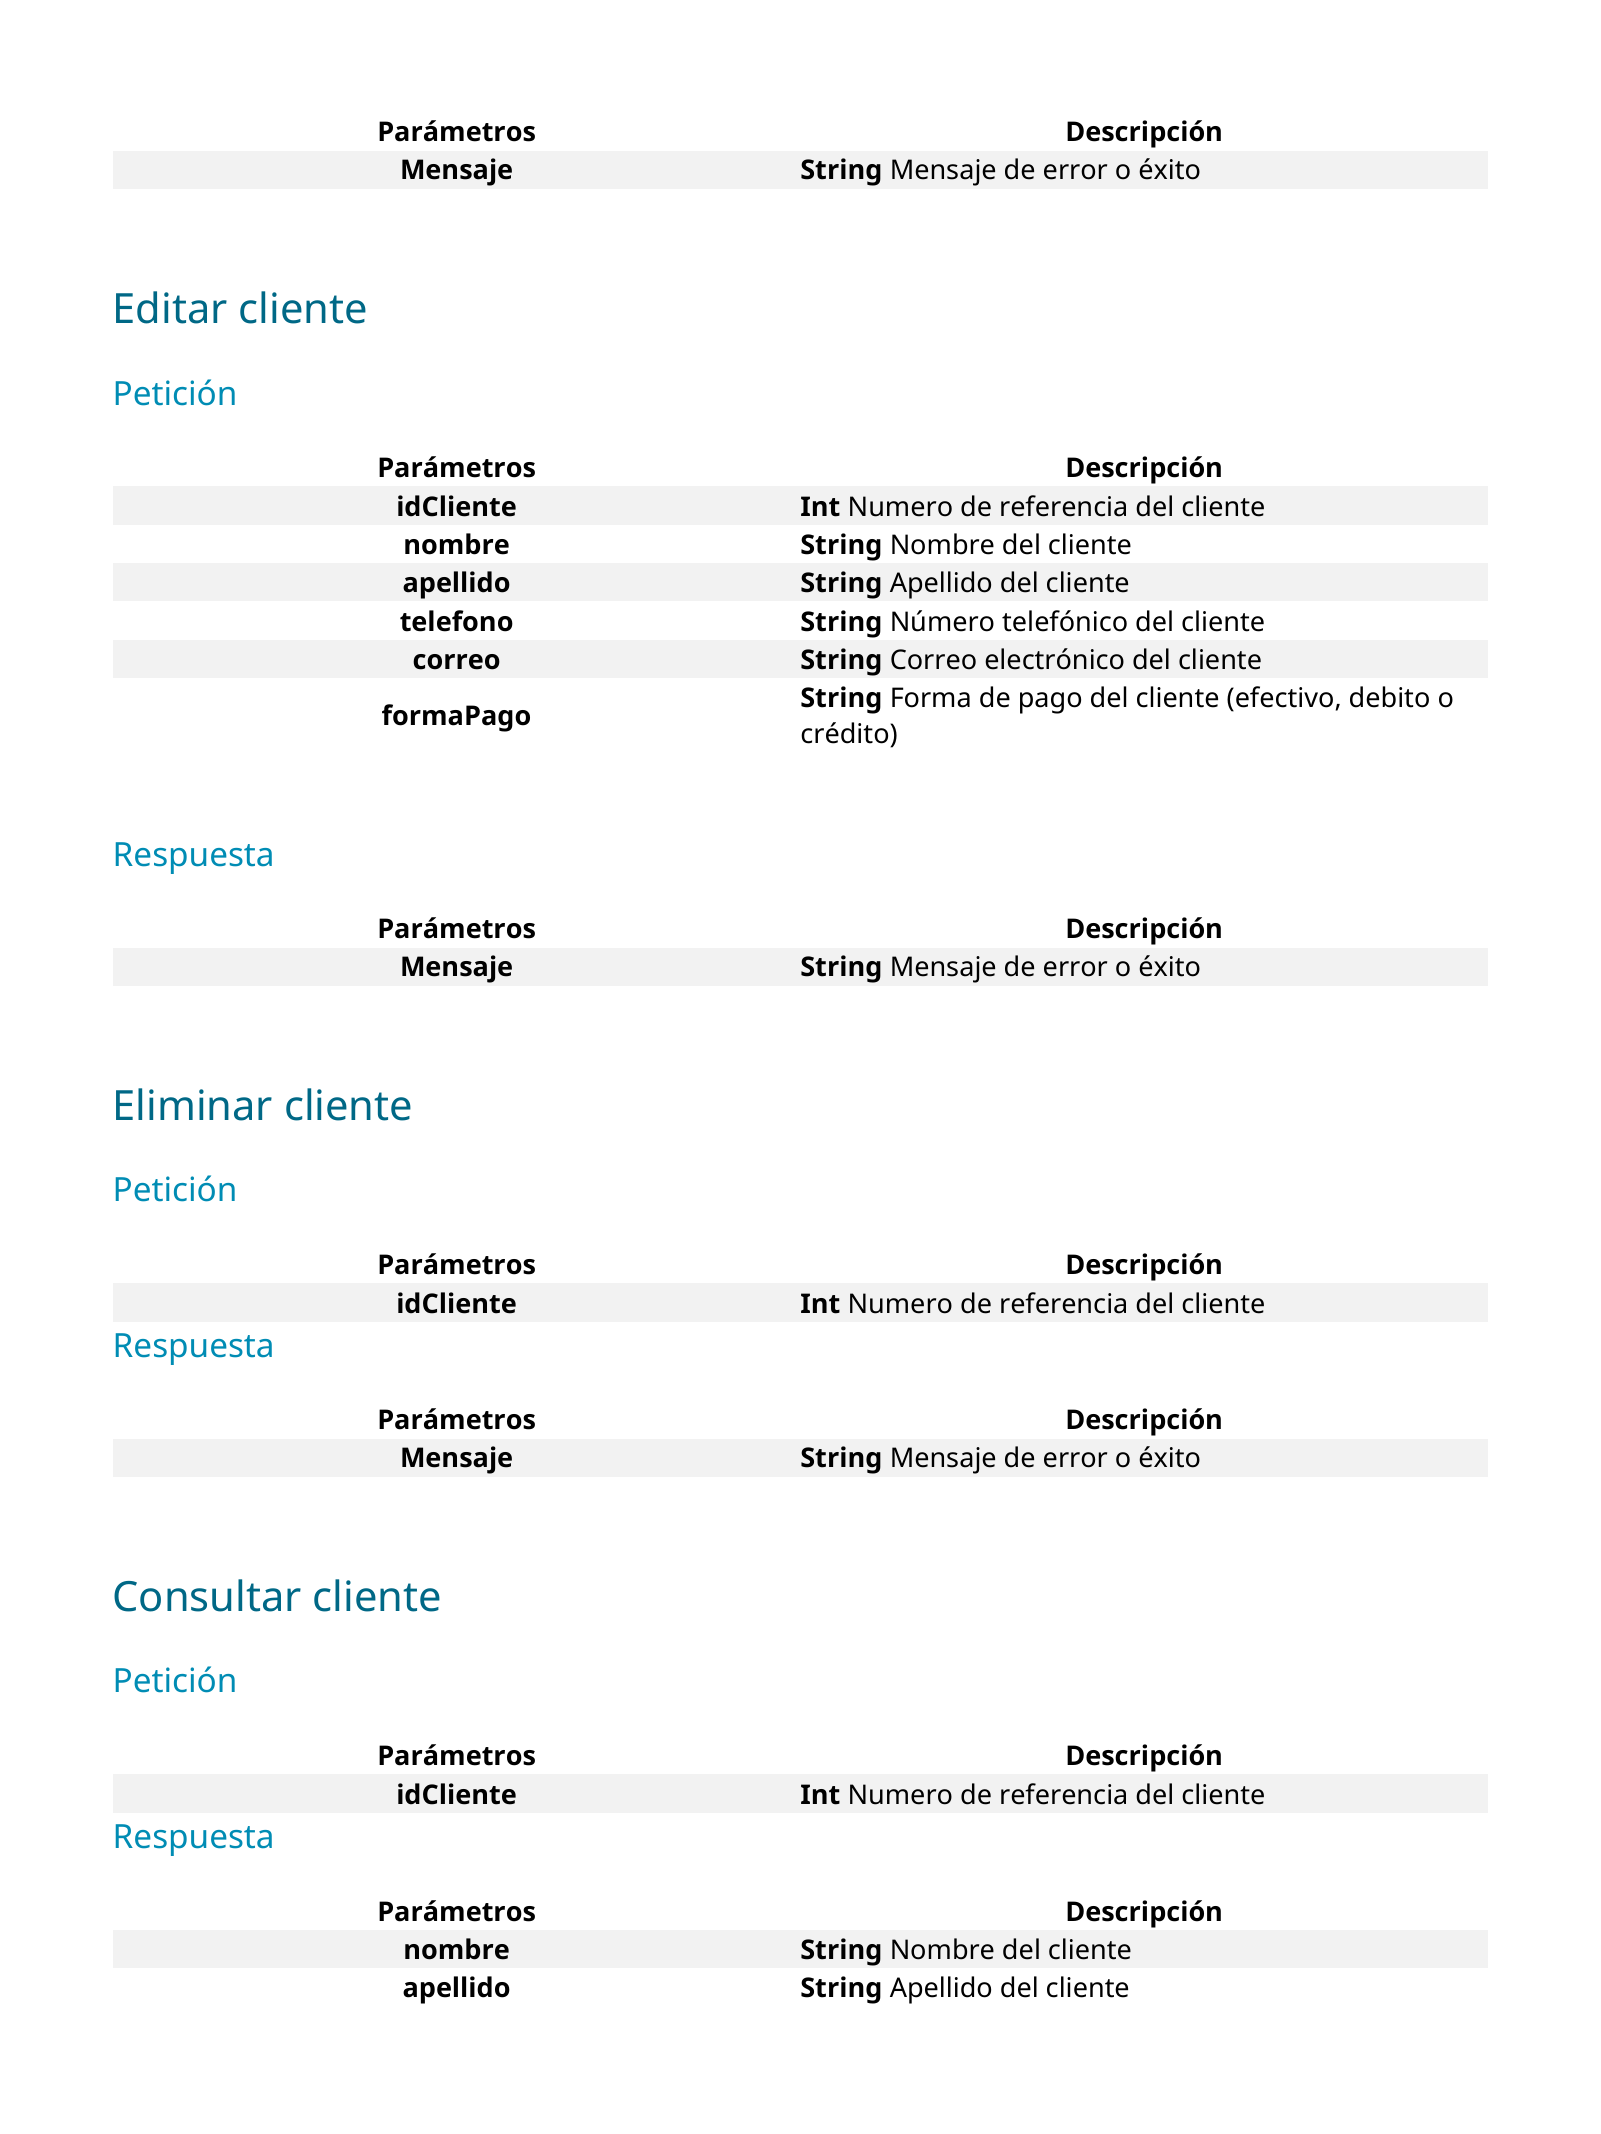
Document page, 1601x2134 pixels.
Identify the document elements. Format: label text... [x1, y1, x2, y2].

table_header Parámetros [113, 1891, 800, 1930]
table_cell apellido [113, 1968, 800, 2006]
table_cell String Número telefónico del cliente [800, 601, 1488, 640]
subtitle Respuesta [112, 1813, 1488, 1858]
table_cell String Nombre del cliente [800, 525, 1488, 563]
table_cell Mensaje [113, 151, 800, 189]
table_header Descripción [800, 909, 1488, 948]
subtitle Petición [112, 1657, 1488, 1703]
table_cell telefono [113, 601, 800, 640]
table_header Parámetros [113, 1400, 800, 1439]
table_cell idCliente [113, 1774, 800, 1813]
table_cell String Correo electrónico del cliente [800, 640, 1488, 678]
table_cell String Mensaje de error o éxito [800, 151, 1488, 189]
table_header Descripción [800, 113, 1488, 151]
table_header Parámetros [113, 113, 800, 151]
table_header Descripción [800, 448, 1488, 486]
table_cell Int Numero de referencia del cliente [800, 486, 1488, 525]
table_header Descripción [800, 1736, 1488, 1774]
table_cell nombre [113, 1930, 800, 1968]
table_cell String Apellido del cliente [800, 1968, 1488, 2006]
table_cell apellido [113, 563, 800, 601]
subtitle Eliminar cliente [112, 1076, 1488, 1133]
table_cell Mensaje [113, 948, 800, 986]
subtitle Petición [112, 369, 1488, 415]
subtitle Consultar cliente [112, 1567, 1488, 1624]
table_header Parámetros [113, 909, 800, 948]
table_cell String Forma de pago del cliente (efectivo, debito o crédito) [800, 678, 1488, 752]
table_header Parámetros [113, 1245, 800, 1283]
table_cell String Mensaje de error o éxito [800, 948, 1488, 986]
table_cell correo [113, 640, 800, 678]
subtitle Respuesta [112, 831, 1488, 876]
table_cell Mensaje [113, 1439, 800, 1477]
table_header Descripción [800, 1891, 1488, 1930]
subtitle Editar cliente [112, 279, 1488, 336]
table_cell String Nombre del cliente [800, 1930, 1488, 1968]
table_header Parámetros [113, 1736, 800, 1774]
table_cell Int Numero de referencia del cliente [800, 1283, 1488, 1322]
table_header Descripción [800, 1245, 1488, 1283]
table_cell idCliente [113, 486, 800, 525]
table_cell String Apellido del cliente [800, 563, 1488, 601]
subtitle Respuesta [112, 1322, 1488, 1367]
table_cell idCliente [113, 1283, 800, 1322]
subtitle Petición [112, 1166, 1488, 1212]
table_cell nombre [113, 525, 800, 563]
table_header Parámetros [113, 448, 800, 486]
table_cell Int Numero de referencia del cliente [800, 1774, 1488, 1813]
table_cell String Mensaje de error o éxito [800, 1439, 1488, 1477]
table_header Descripción [800, 1400, 1488, 1439]
table_cell formaPago [113, 678, 800, 752]
